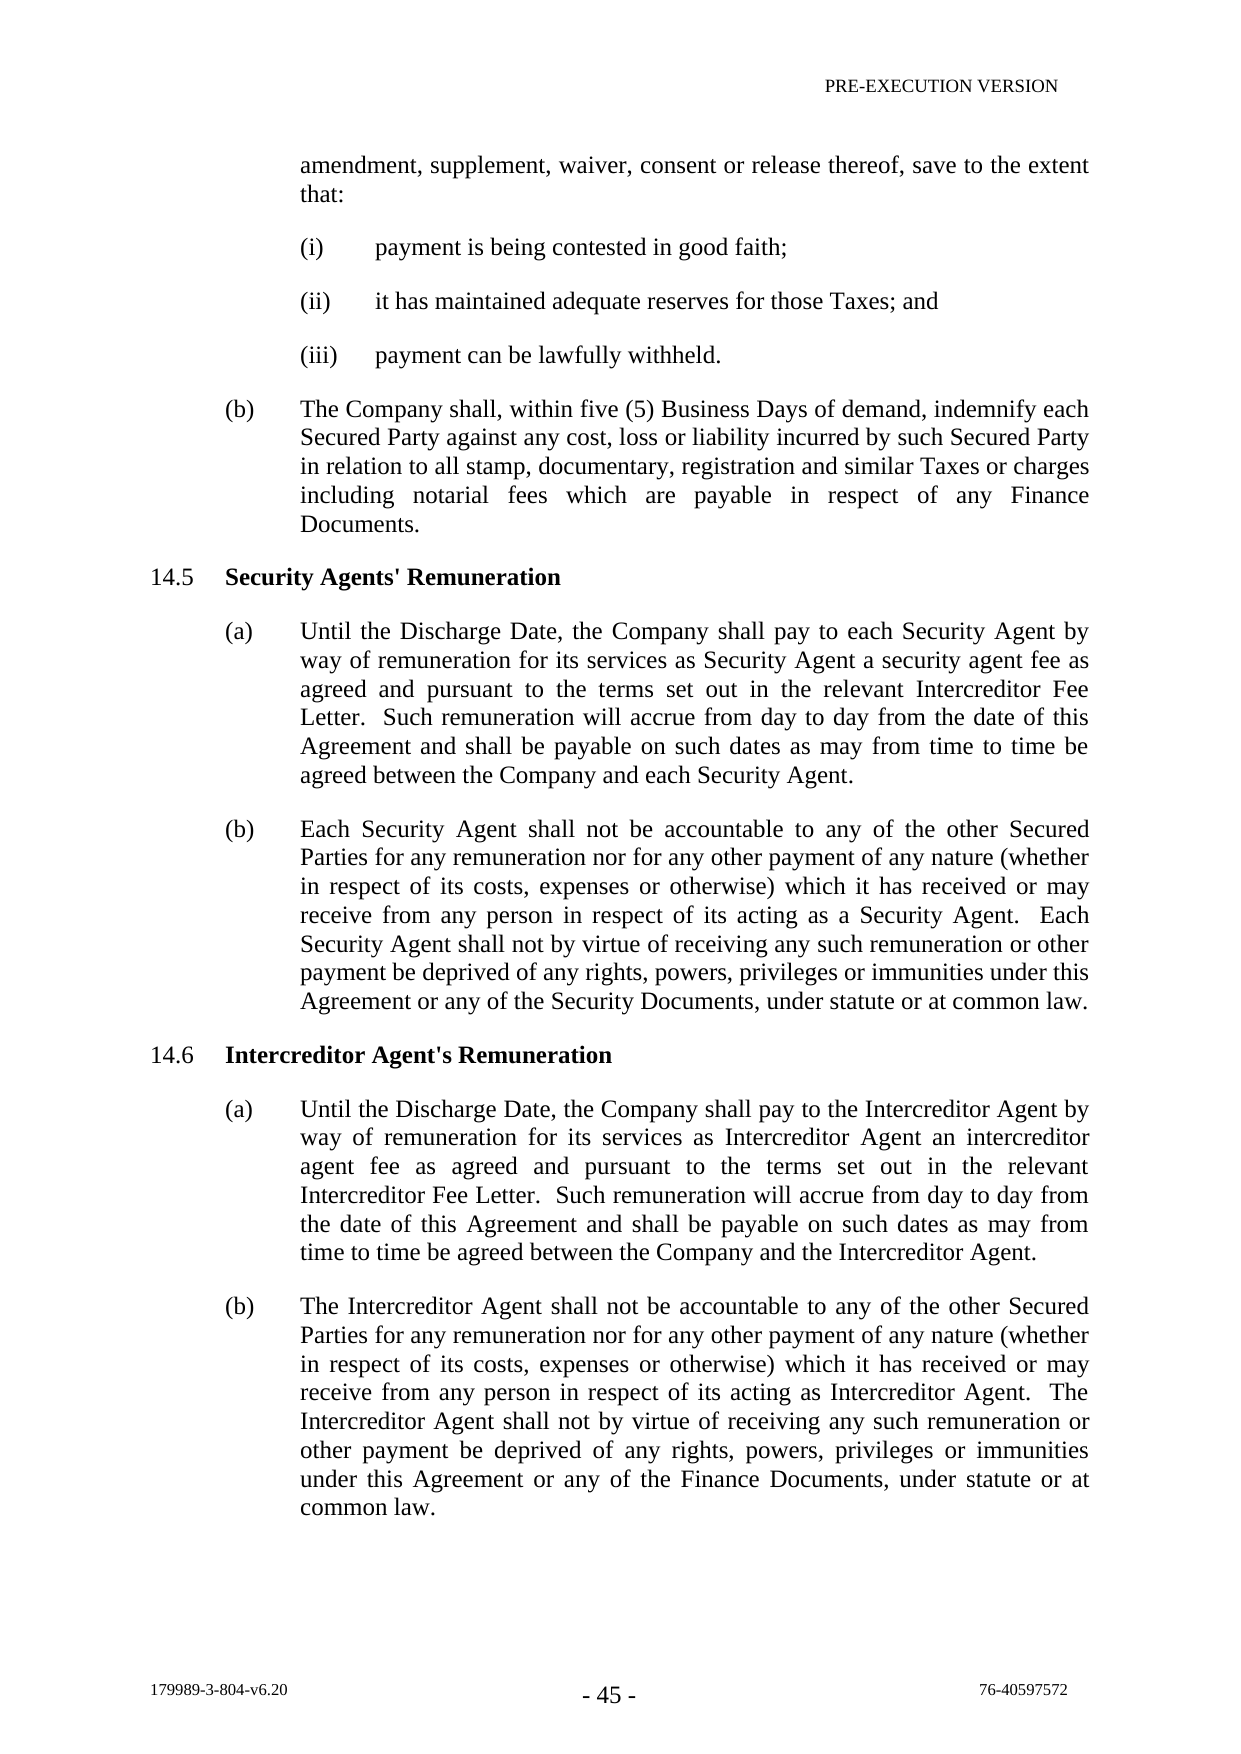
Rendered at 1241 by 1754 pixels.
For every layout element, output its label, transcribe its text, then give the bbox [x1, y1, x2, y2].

text The Company shall, within five (5) Business Days of demand, indemnify each Secured Party against any cost, loss or liability incurred by such Secured Party in relation to all stamp, documentary, registration and similar Taxes or charges including notarial fees which are payable in respect of any Finance Documents. [225, 394, 1090, 537]
text Until the Discharge Date, the Company shall pay to the Intercreditor Agent by way of remuneration for its services as Intercreditor Agent an intercreditor agent fee as agreed and pursuant to the terms set out in the relevant Intercreditor Fee Letter. Such remuneration will accrue from day to day from the date of this Agreement and shall be payable on such dates as may from time to time be agreed between the Company and the Intercreditor Agent. [225, 1094, 1090, 1266]
text payment can be lawfully withheld. [300, 340, 1090, 369]
text The Intercreditor Agent shall not be accountable to any of the other Secured Parties for any remuneration nor for any other payment of any nature (whether in respect of its costs, expenses or otherwise) which it has received or may receive from any person in respect of its acting as Intercreditor Agent. The Intercreditor Agent shall not by virtue of receiving any such remuneration or other payment be deprived of any rights, powers, privileges or immunities under this Agreement or any of the Finance Documents, under statute or at common law. [225, 1291, 1090, 1521]
text Each Security Agent shall not be accountable to any of the other Secured Parties for any remuneration nor for any other payment of any nature (whether in respect of its costs, expenses or otherwise) which it has received or may receive from any person in respect of its acting as a Security Agent. Each Security Agent shall not by virtue of receiving any such remuneration or other payment be deprived of any rights, powers, privileges or immunities under this Agreement or any of the Security Documents, under statute or at common law. [225, 814, 1090, 1015]
text Security Agents' Remuneration [150, 562, 1090, 591]
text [225, 150, 1090, 207]
text payment is being contested in good faith; [300, 232, 1090, 261]
text it has maintained adequate reserves for those Taxes; and [300, 286, 1090, 315]
text Until the Discharge Date, the Company shall pay to each Security Agent by way of remuneration for its services as Security Agent a security agent fee as agreed and pursuant to the terms set out in the relevant Intercreditor Fee Letter. Such remuneration will accrue from day to day from the date of this Agreement and shall be payable on such dates as may from time to time be agreed between the Company and each Security Agent. [225, 616, 1090, 789]
text Intercreditor Agent's Remuneration [150, 1040, 1090, 1069]
